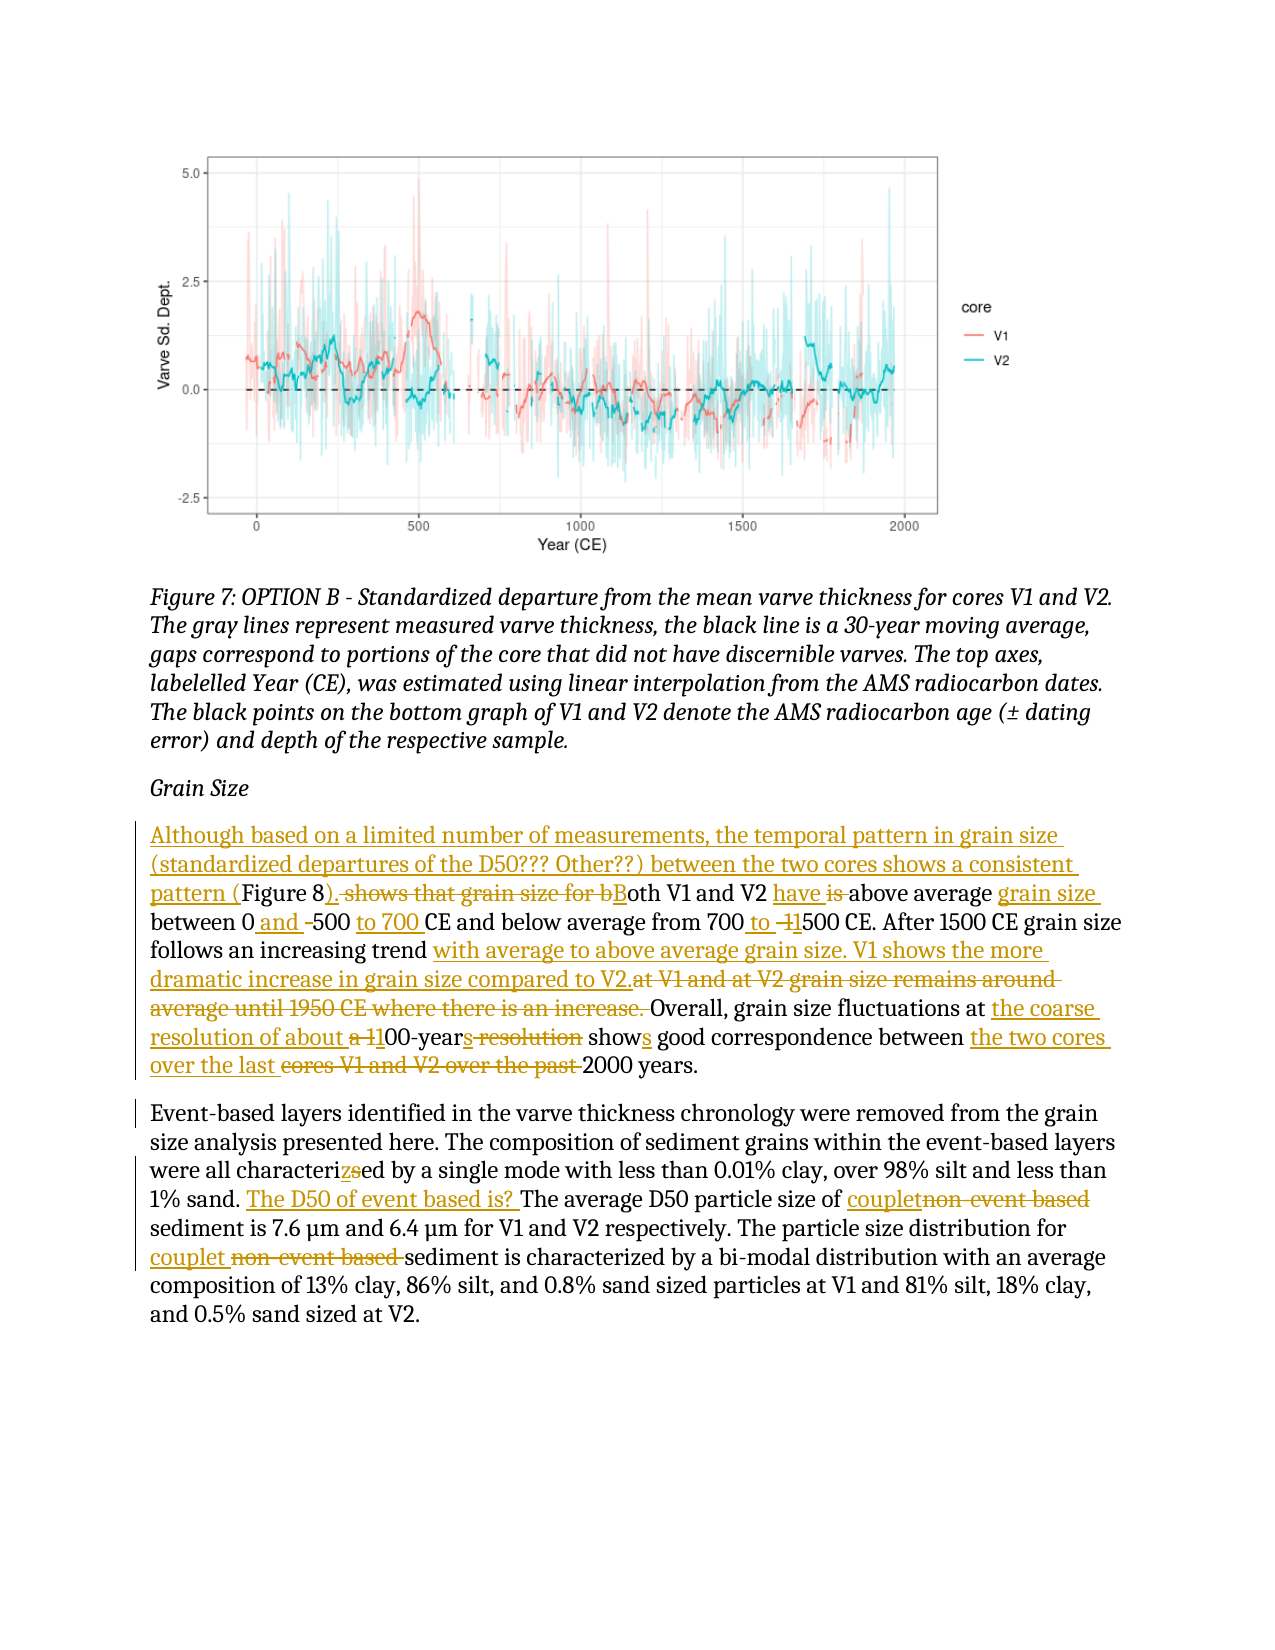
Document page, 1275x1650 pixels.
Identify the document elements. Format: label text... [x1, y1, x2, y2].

text Figure 7: OPTION B - Standardized departure from the mean varve thickness for cores V1 and V2. The gray lines represent measured varve thickness, the black line is a 30-year moving average, gaps correspond to portions of the core that did not have discernible varves. The top axes, labelelled Year (CE), was estimated using linear interpolation from the AMS radiocarbon dates. The black points on the bottom graph of V1 and V2 denote the AMS radiocarbon age (± dating error) and depth of the respective sample. [150, 583, 1125, 755]
text Event-based layers identified in the varve thickness chronology were removed from the grain size analysis presented here. The composition of sediment grains within the event-based layers were all characteried by a single mode with less than 0.01% clay, over 98% silt and less than 1% sand. The average D50 particle size of sediment is 7.6 µm and 6.4 µm for V1 and V2 respectively. The particle size distribution for sediment is characterized by a bi-modal distribution with an average composition of 13% clay, 86% silt, and 0.8% sand sized particles at V1 and 81% silt, 18% clay, and 0.5% sand sized at V2. [150, 1099, 1125, 1329]
text Grain Size [150, 774, 1125, 803]
picture [150, 150, 1025, 562]
text Figure 8oth V1 and V2 above average between 0500 CE and below average from 700500 CE. After 1500 CE grain size follows an increasing trend Overall, grain size fluctuations at 00-year show good correspondence between 2000 years. [150, 821, 1125, 1080]
